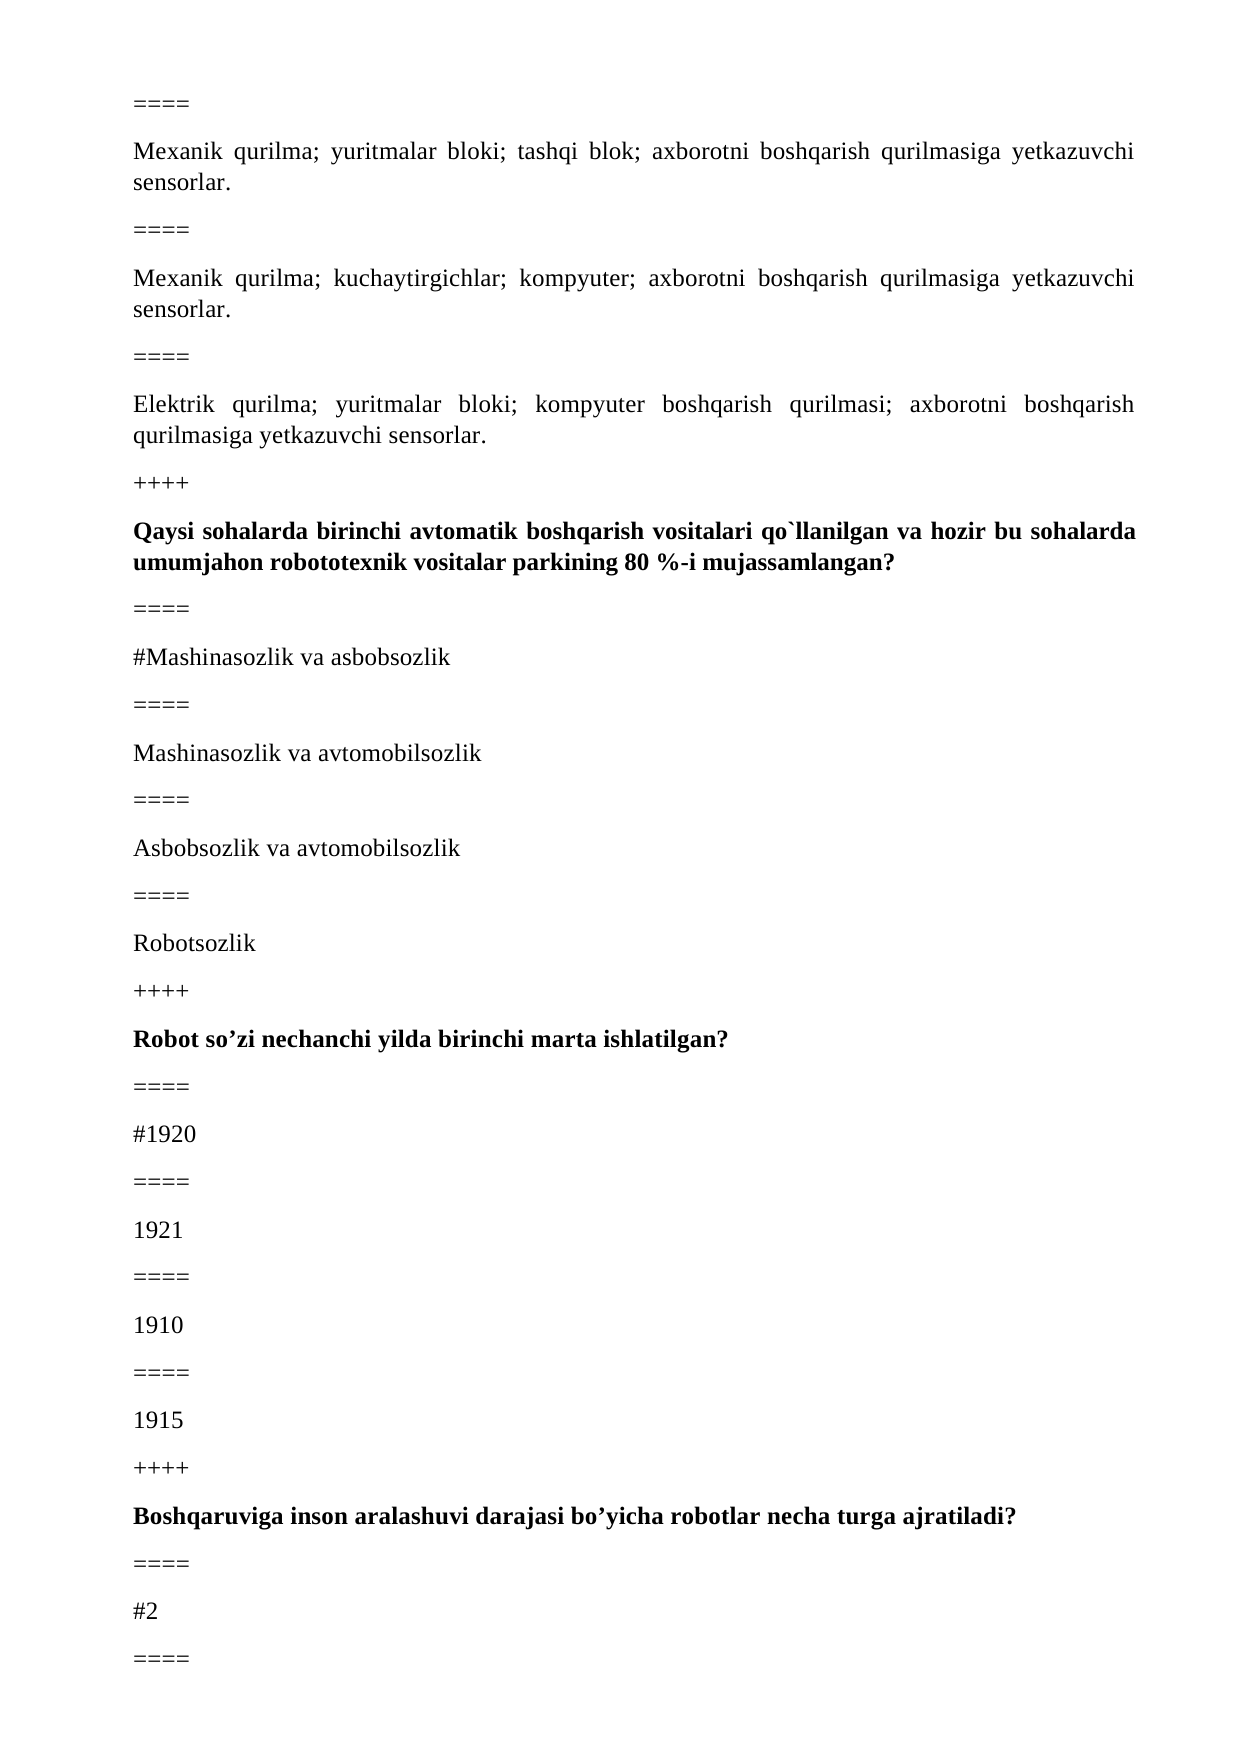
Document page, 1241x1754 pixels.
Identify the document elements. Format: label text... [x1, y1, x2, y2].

text Mexanik qurilma; kuchaytirgichlar; kompyuter; axborotni boshqarish qurilmasiga yetkazuvchi sensorlar. [133, 263, 1137, 323]
text ==== [133, 594, 1137, 623]
text 1910 [133, 1310, 1137, 1339]
text #1920 [133, 1119, 1137, 1148]
text Robotsozlik [133, 928, 1137, 957]
text ==== [133, 1644, 1137, 1673]
text ==== [133, 342, 1137, 370]
text Mexanik qurilma; yuritmalar bloki; tashqi blok; axborotni boshqarish qurilmasiga yetkazuvchi sensorlar. [133, 136, 1137, 196]
text Boshqaruviga inson aralashuvi darajasi bo’yicha robotlar necha turga ajratiladi? [133, 1501, 1137, 1530]
text 1915 [133, 1406, 1137, 1434]
text Asbobsozlik va avtomobilsozlik [133, 833, 1137, 862]
text #2 [133, 1596, 1137, 1625]
text ==== [133, 1167, 1137, 1196]
text 1921 [133, 1215, 1137, 1243]
text ==== [133, 690, 1137, 719]
text ++++ [133, 976, 1137, 1005]
text ==== [133, 215, 1137, 244]
text ==== [133, 1072, 1137, 1100]
text ==== [133, 1262, 1137, 1291]
text ==== [133, 881, 1137, 909]
text #Mashinasozlik va asbobsozlik [133, 642, 1137, 671]
text ==== [133, 1549, 1137, 1577]
text ++++ [133, 1453, 1137, 1482]
text Robot so’zi nechanchi yilda birinchi marta ishlatilgan? [133, 1024, 1137, 1053]
text ==== [133, 89, 1137, 117]
text ==== [133, 785, 1137, 814]
text Qaysi sohalarda birinchi avtomatik boshqarish vositalari qo`llanilgan va hozir bu sohalarda umumjahon robototexnik vositalar parkining 80 %-i mujassamlangan? [133, 516, 1137, 576]
text Elektrik qurilma; yuritmalar bloki; kompyuter boshqarish qurilmasi; axborotni boshqarish qurilmasiga yetkazuvchi sensorlar. [133, 389, 1137, 449]
text ++++ [133, 468, 1137, 497]
text Mashinasozlik va avtomobilsozlik [133, 738, 1137, 766]
text ==== [133, 1358, 1137, 1387]
